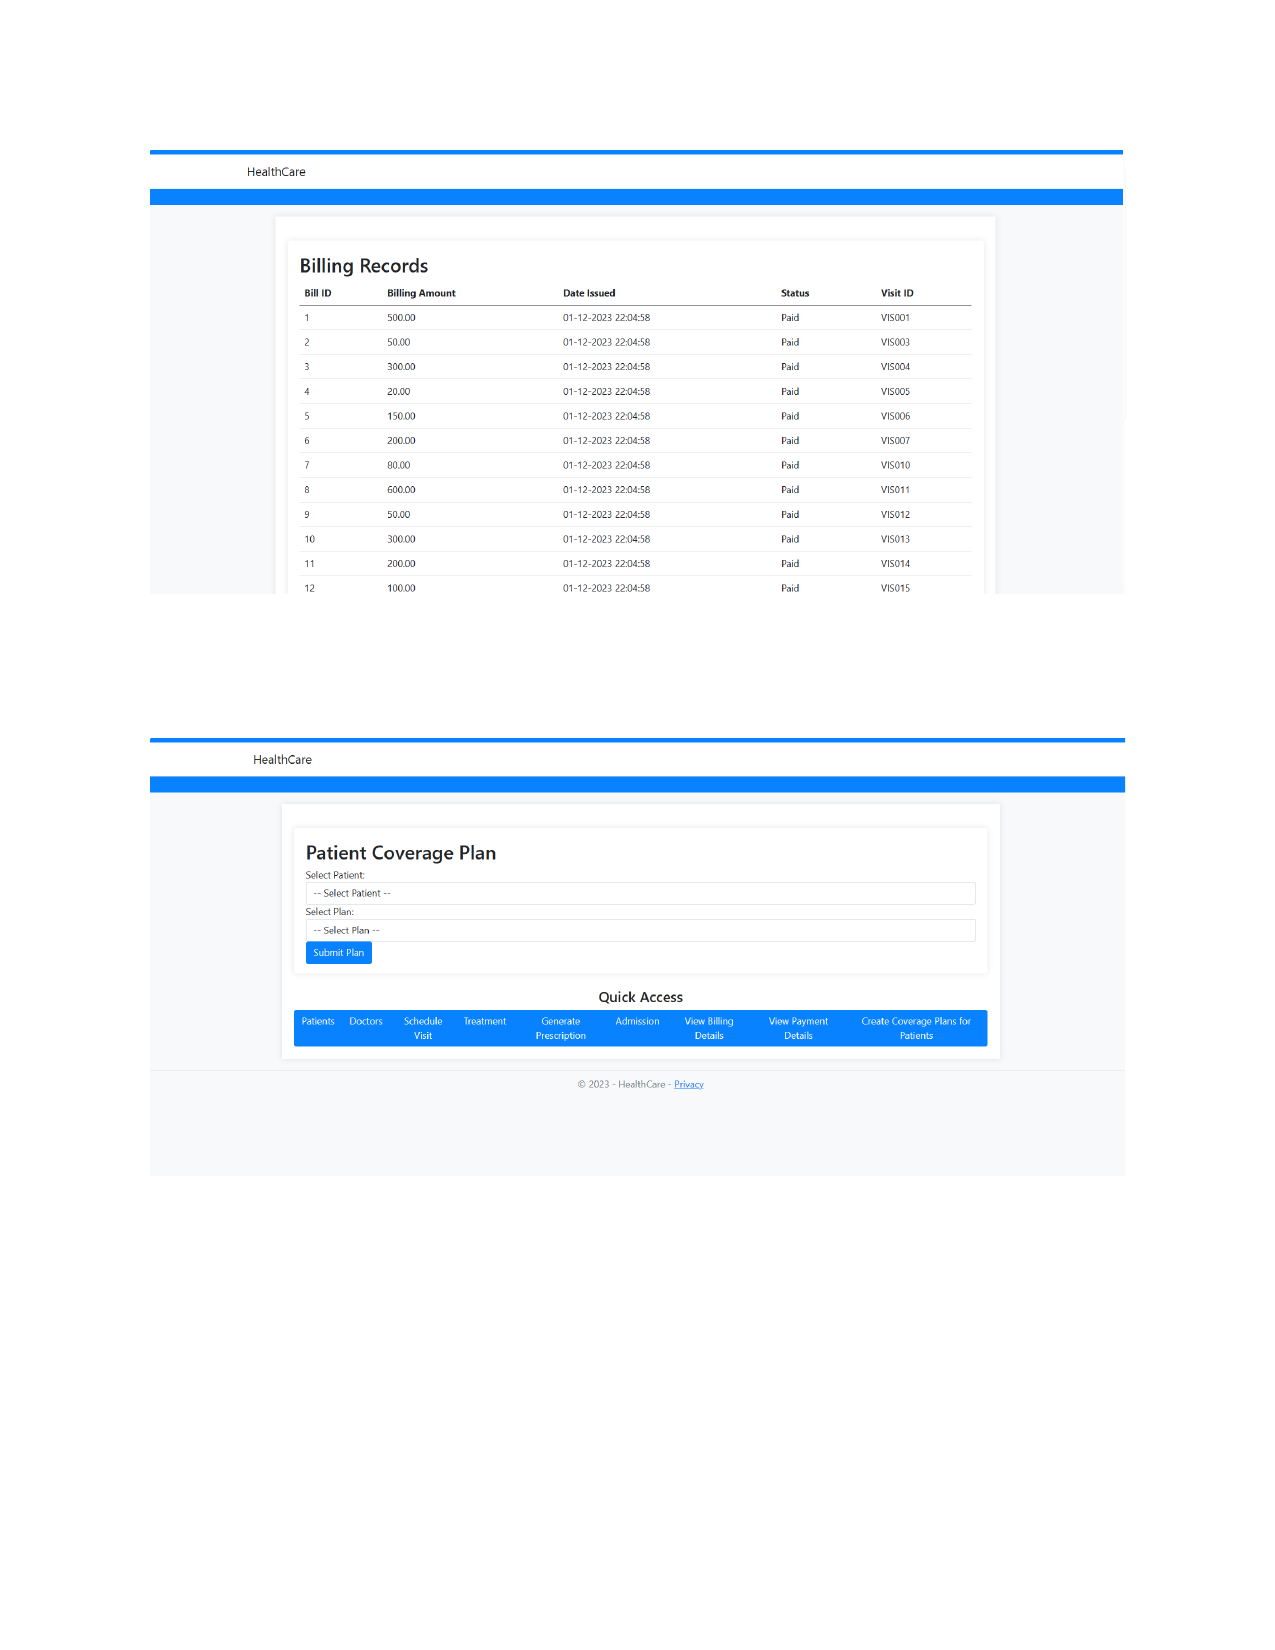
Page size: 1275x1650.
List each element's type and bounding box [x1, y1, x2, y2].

picture [150, 150, 1125, 594]
picture [150, 738, 1125, 1176]
